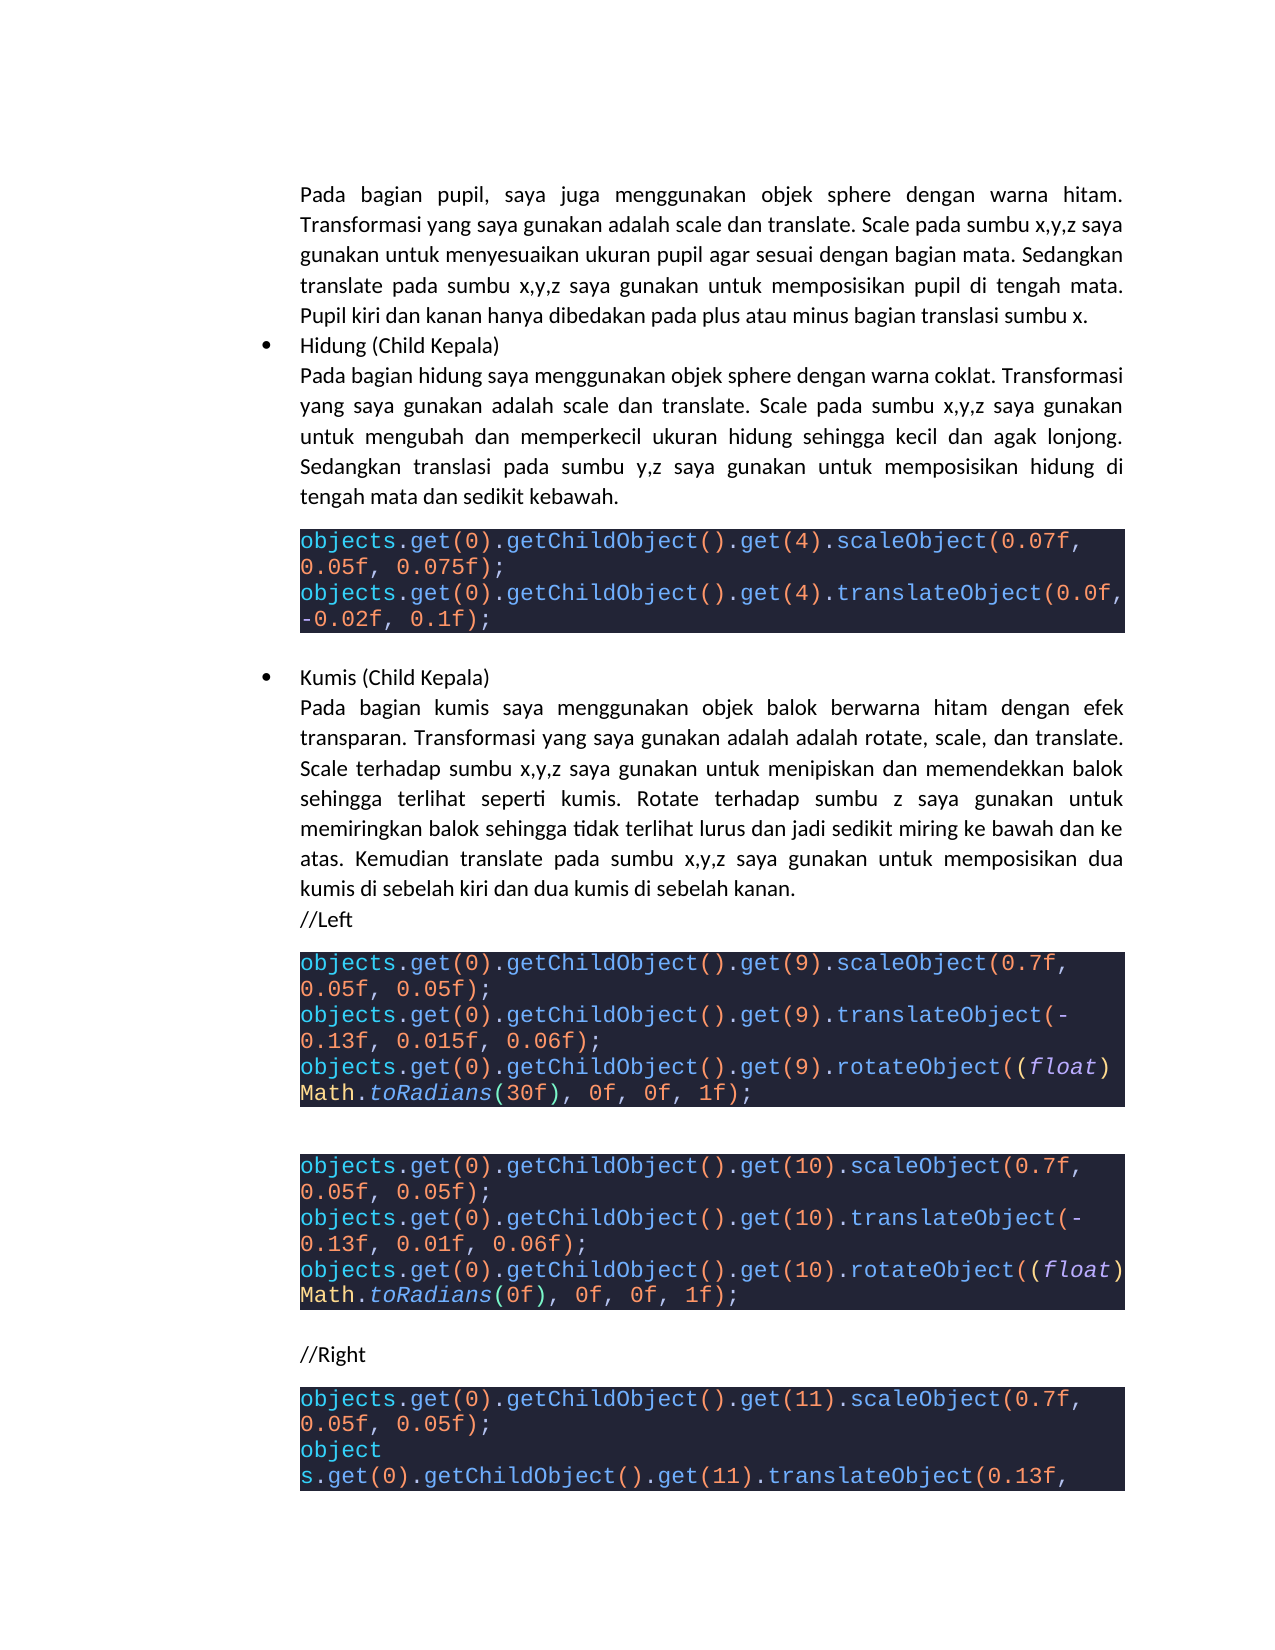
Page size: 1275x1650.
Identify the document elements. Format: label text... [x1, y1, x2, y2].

list Hidung (Child Kepala) [262, 331, 1125, 359]
text objects.get(0).getChildObject().get(10).scaleObject(0.7f, 0.05f, 0.05f); objects.get(0).getChildObject().get(10).translateObject(-0.13f, 0.01f, 0.06f); objects.get(0).getChildObject().get(10).rotateObject((float) Math.toRadians(0f), 0f, 0f, 1f); [300, 1154, 1125, 1310]
list Kumis (Child Kepala) [262, 663, 1125, 691]
list Pada bagian kumis saya menggunakan objek balok berwarna hitam dengan efek transparan. Transformasi yang saya gunakan adalah adalah rotate, scale, dan translate. Scale terhadap sumbu x,y,z saya gunakan untuk menipiskan dan memendekkan balok sehingga terlihat seperti kumis. Rotate terhadap sumbu z saya gunakan untuk memiringkan balok sehingga tidak terlihat lurus dan jadi sedikit miring ke bawah dan ke atas. Kemudian translate pada sumbu x,y,z saya gunakan untuk memposisikan dua kumis di sebelah kiri dan dua kumis di sebelah kanan. [300, 693, 1125, 903]
list //Left [300, 905, 1125, 933]
text objects.get(0).getChildObject().get(4).scaleObject(0.07f, 0.05f, 0.075f); objects.get(0).getChildObject().get(4).translateObject(0.0f, -0.02f, 0.1f); [300, 529, 1125, 633]
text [300, 1387, 1125, 1491]
list Pada bagian hidung saya menggunakan objek sphere dengan warna coklat. Transformasi yang saya gunakan adalah scale dan translate. Scale pada sumbu x,y,z saya gunakan untuk mengubah dan memperkecil ukuran hidung sehingga kecil dan agak lonjong. Sedangkan translasi pada sumbu y,z saya gunakan untuk memposisikan hidung di tengah mata dan sedikit kebawah. [300, 361, 1125, 510]
list //Right [300, 1340, 1125, 1368]
list Pada bagian pupil, saya juga menggunakan objek sphere dengan warna hitam. Transformasi yang saya gunakan adalah scale dan translate. Scale pada sumbu x,y,z saya gunakan untuk menyesuaikan ukuran pupil agar sesuai dengan bagian mata. Sedangkan translate pada sumbu x,y,z saya gunakan untuk memposisikan pupil di tengah mata. Pupil kiri dan kanan hanya dibedakan pada plus atau minus bagian translasi sumbu x. [300, 180, 1125, 329]
text objects.get(0).getChildObject().get(9).scaleObject(0.7f, 0.05f, 0.05f); objects.get(0).getChildObject().get(9).translateObject(-0.13f, 0.015f, 0.06f); objects.get(0).getChildObject().get(9).rotateObject((float) Math.toRadians(30f), 0f, 0f, 1f); [300, 952, 1125, 1107]
